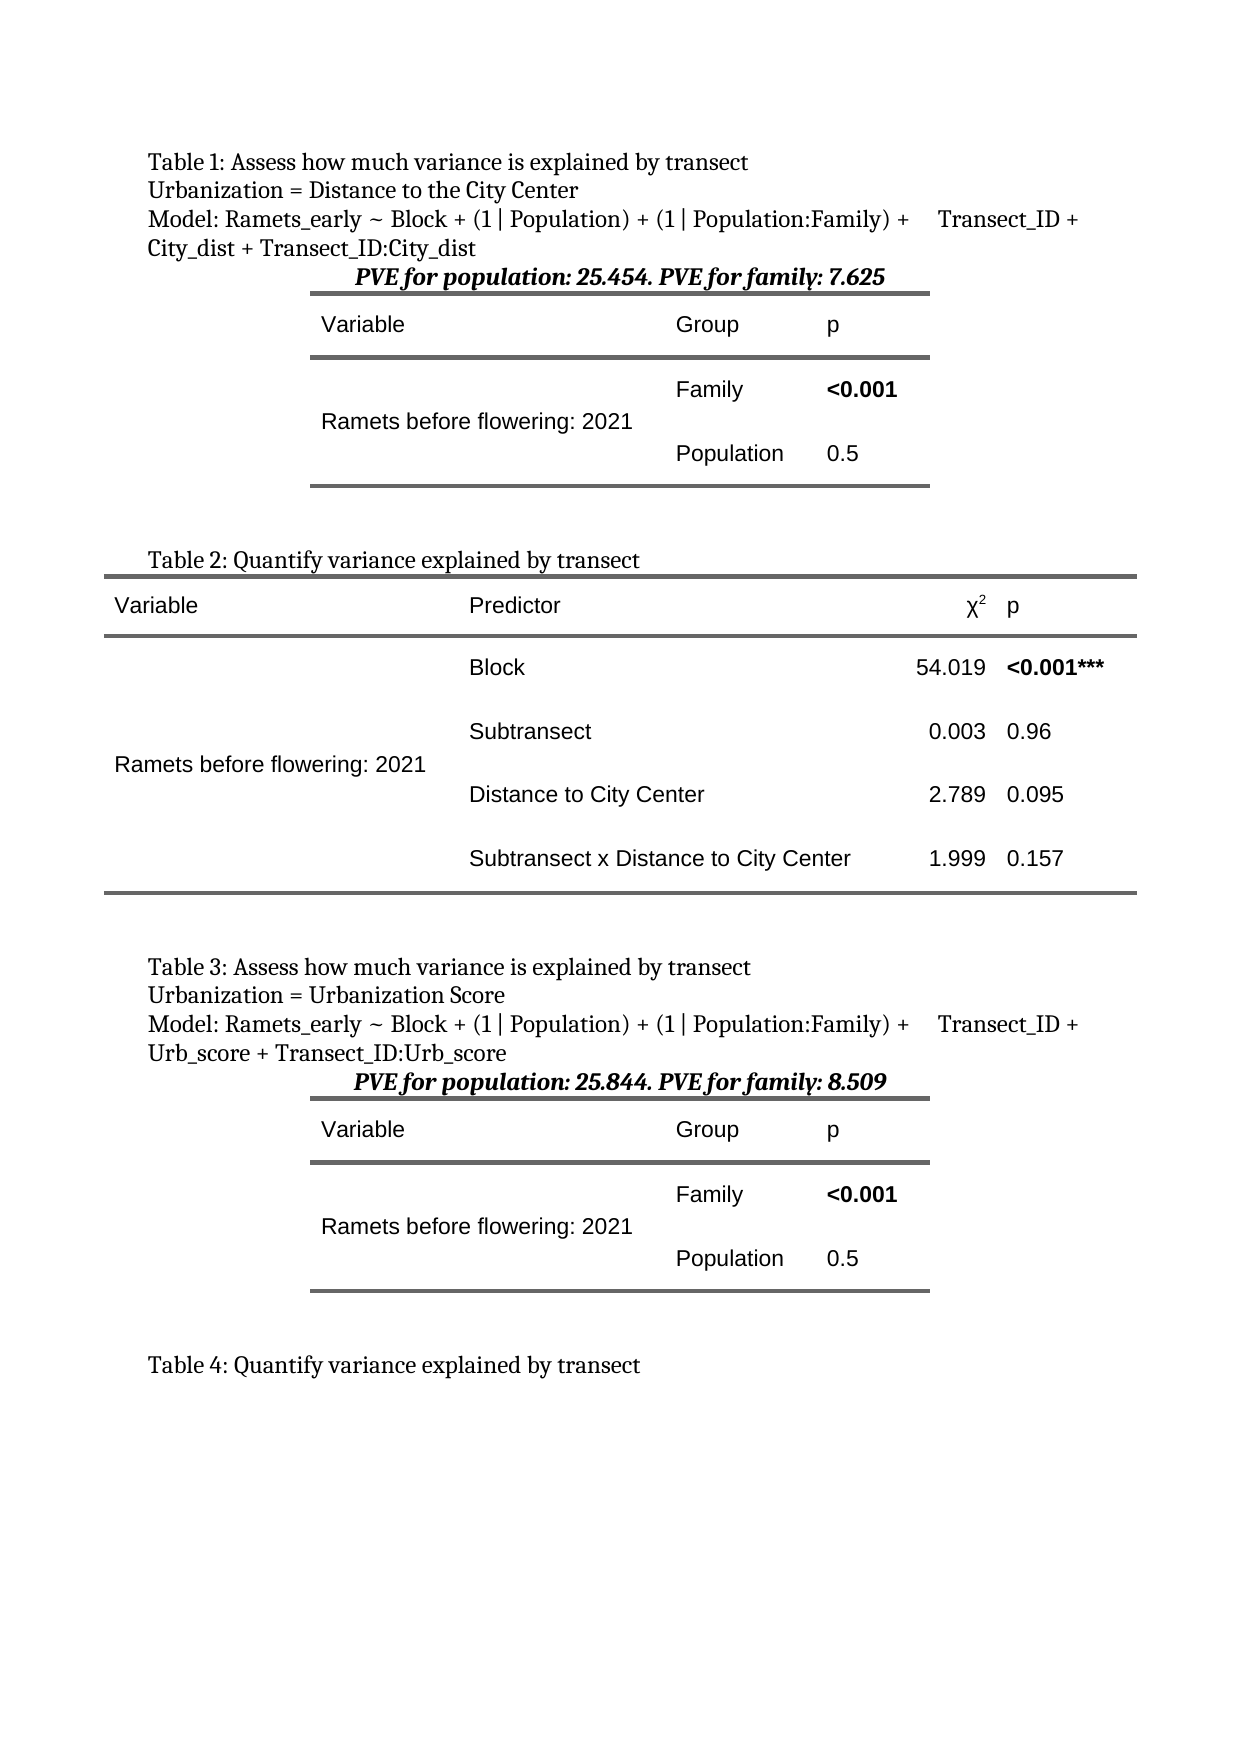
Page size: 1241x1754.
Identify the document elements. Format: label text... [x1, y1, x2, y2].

table_cell 0.5 [816, 1225, 930, 1289]
table_cell Ramets before flowering: 2021 [310, 360, 665, 484]
text Model: Ramets_early ~ Block + (1 | Population) + (1 | Population:Family) + Transect_ID + Urb_score + Transect_ID:Urb_score [148, 1010, 1093, 1068]
table_header Variable [310, 296, 665, 355]
text Urbanization = Urbanization Score [148, 981, 1093, 1010]
table_cell 1.999 [883, 827, 996, 891]
text Table 1: Assess how much variance is explained by transect [148, 148, 1093, 176]
table_header Group [665, 1101, 816, 1160]
table_cell Subtransect x Distance to City Center [459, 827, 883, 891]
table_header p [816, 1101, 930, 1160]
table_cell 0.5 [816, 420, 930, 484]
text Model: Ramets_early ~ Block + (1 | Population) + (1 | Population:Family) + Transect_ID + City_dist + Transect_ID:City_dist [148, 205, 1093, 263]
text Urbanization = Distance to the City Center [148, 176, 1093, 205]
table_header Variable [104, 579, 458, 634]
table_cell 54.019 [883, 638, 996, 698]
table_header p [996, 579, 1137, 634]
table_cell 0.003 [883, 698, 996, 762]
table_cell <0.001*** [996, 638, 1137, 698]
table_cell Family [665, 360, 816, 420]
table_cell Family [665, 1165, 816, 1225]
table_cell Subtransect [459, 698, 883, 762]
text Table 3: Assess how much variance is explained by transect [148, 953, 1093, 981]
table_cell 0.095 [996, 763, 1137, 827]
table_cell Ramets before flowering: 2021 [310, 1165, 665, 1289]
table_header Group [665, 296, 816, 355]
table_cell Population [665, 1225, 816, 1289]
text PVE for population: 25.454. PVE for family: 7.625 [148, 263, 1093, 291]
table_header p [816, 296, 930, 355]
text Table 4: Quantify variance explained by transect [148, 1351, 1093, 1379]
table_cell 0.157 [996, 827, 1137, 891]
table_cell 2.789 [883, 763, 996, 827]
table_header χ2 [883, 579, 996, 634]
table_cell Ramets before flowering: 2021 [104, 638, 458, 891]
text PVE for population: 25.844. PVE for family: 8.509 [148, 1068, 1093, 1096]
table_header Variable [310, 1101, 665, 1160]
table_cell Block [459, 638, 883, 698]
table_cell Population [665, 420, 816, 484]
text Table 2: Quantify variance explained by transect [148, 546, 1093, 574]
table_cell Distance to City Center [459, 763, 883, 827]
table_cell <0.001 [816, 1165, 930, 1225]
table_header Predictor [459, 579, 883, 634]
table_cell 0.96 [996, 698, 1137, 762]
table_cell <0.001 [816, 360, 930, 420]
